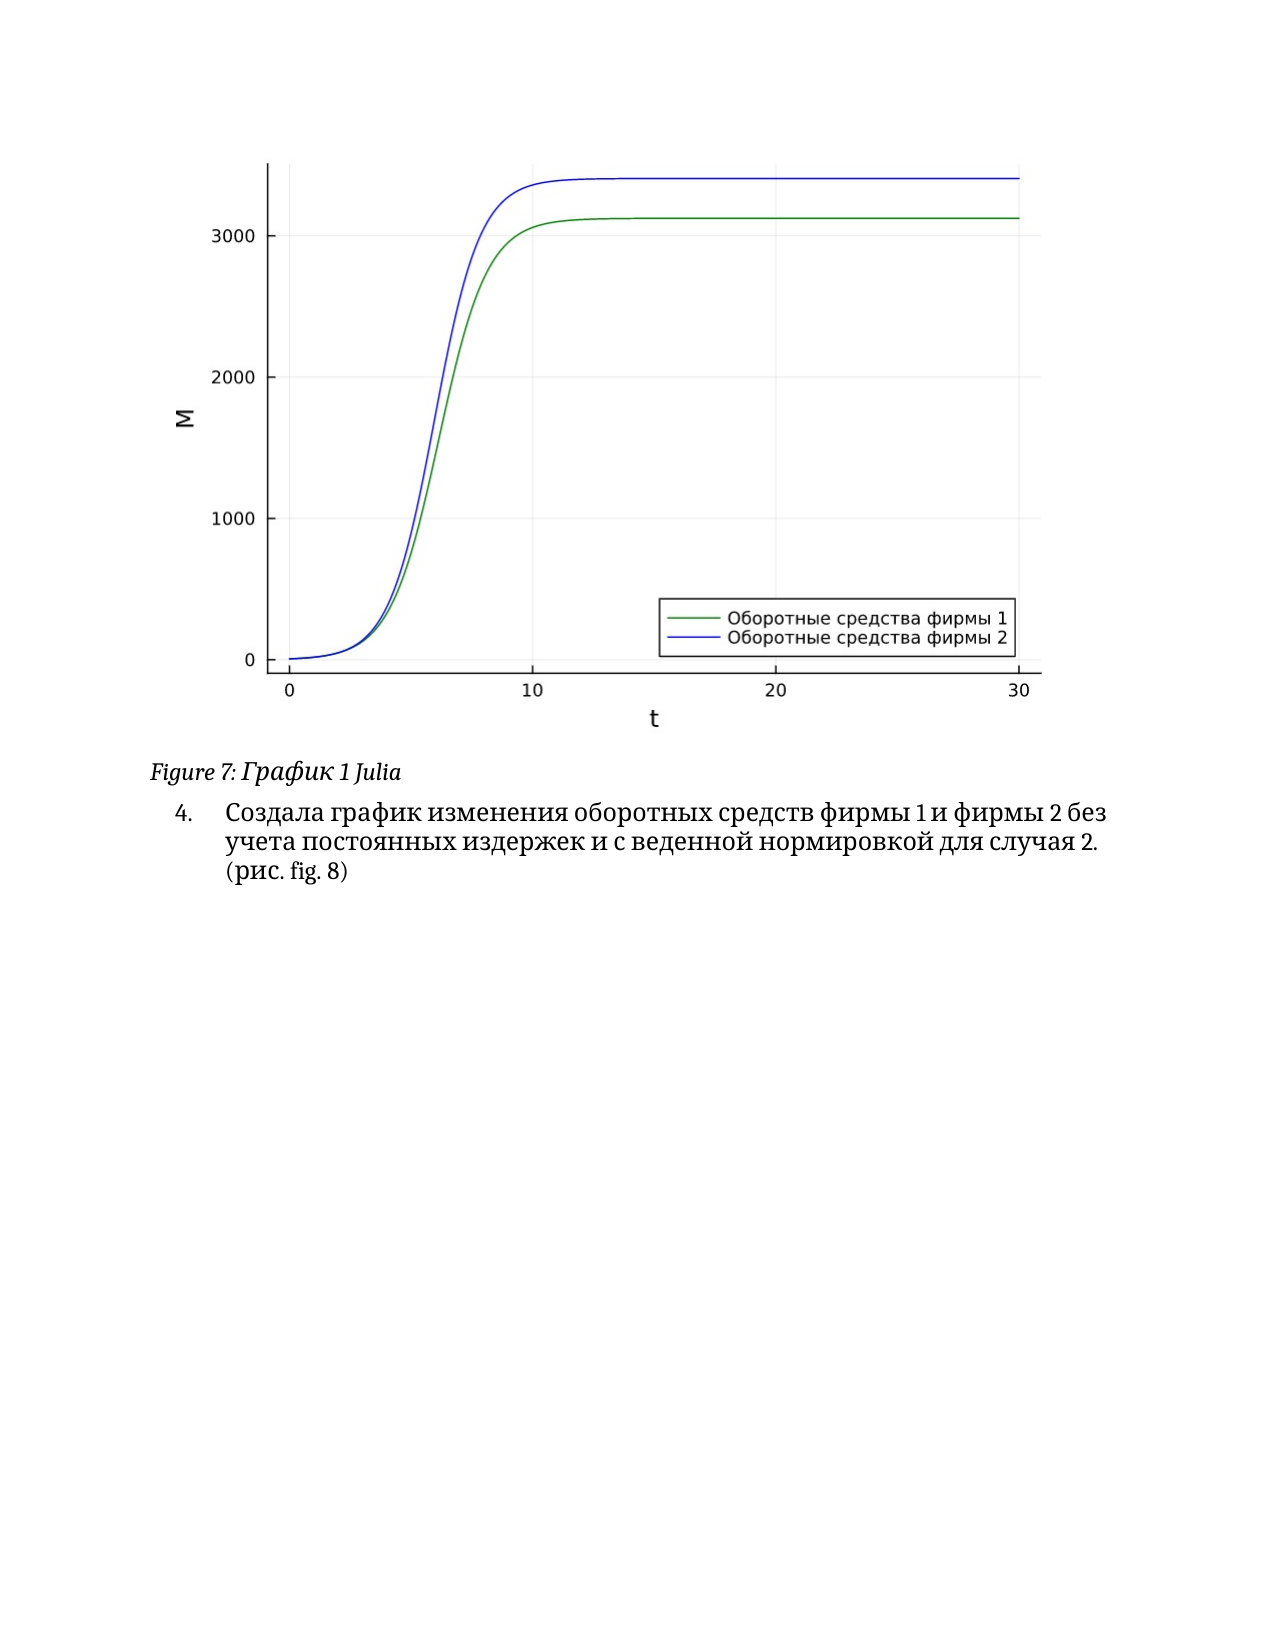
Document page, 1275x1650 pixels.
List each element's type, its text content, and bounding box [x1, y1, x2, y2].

text Figure 7: График 1 Julia [150, 758, 1125, 787]
list Создала график изменения оборотных средств фирмы 1 и фирмы 2 без учета постоянных издержек и с веденной нормировкой для случая 2. (рис. fig. 8) [175, 799, 1125, 885]
picture [168, 150, 1044, 737]
